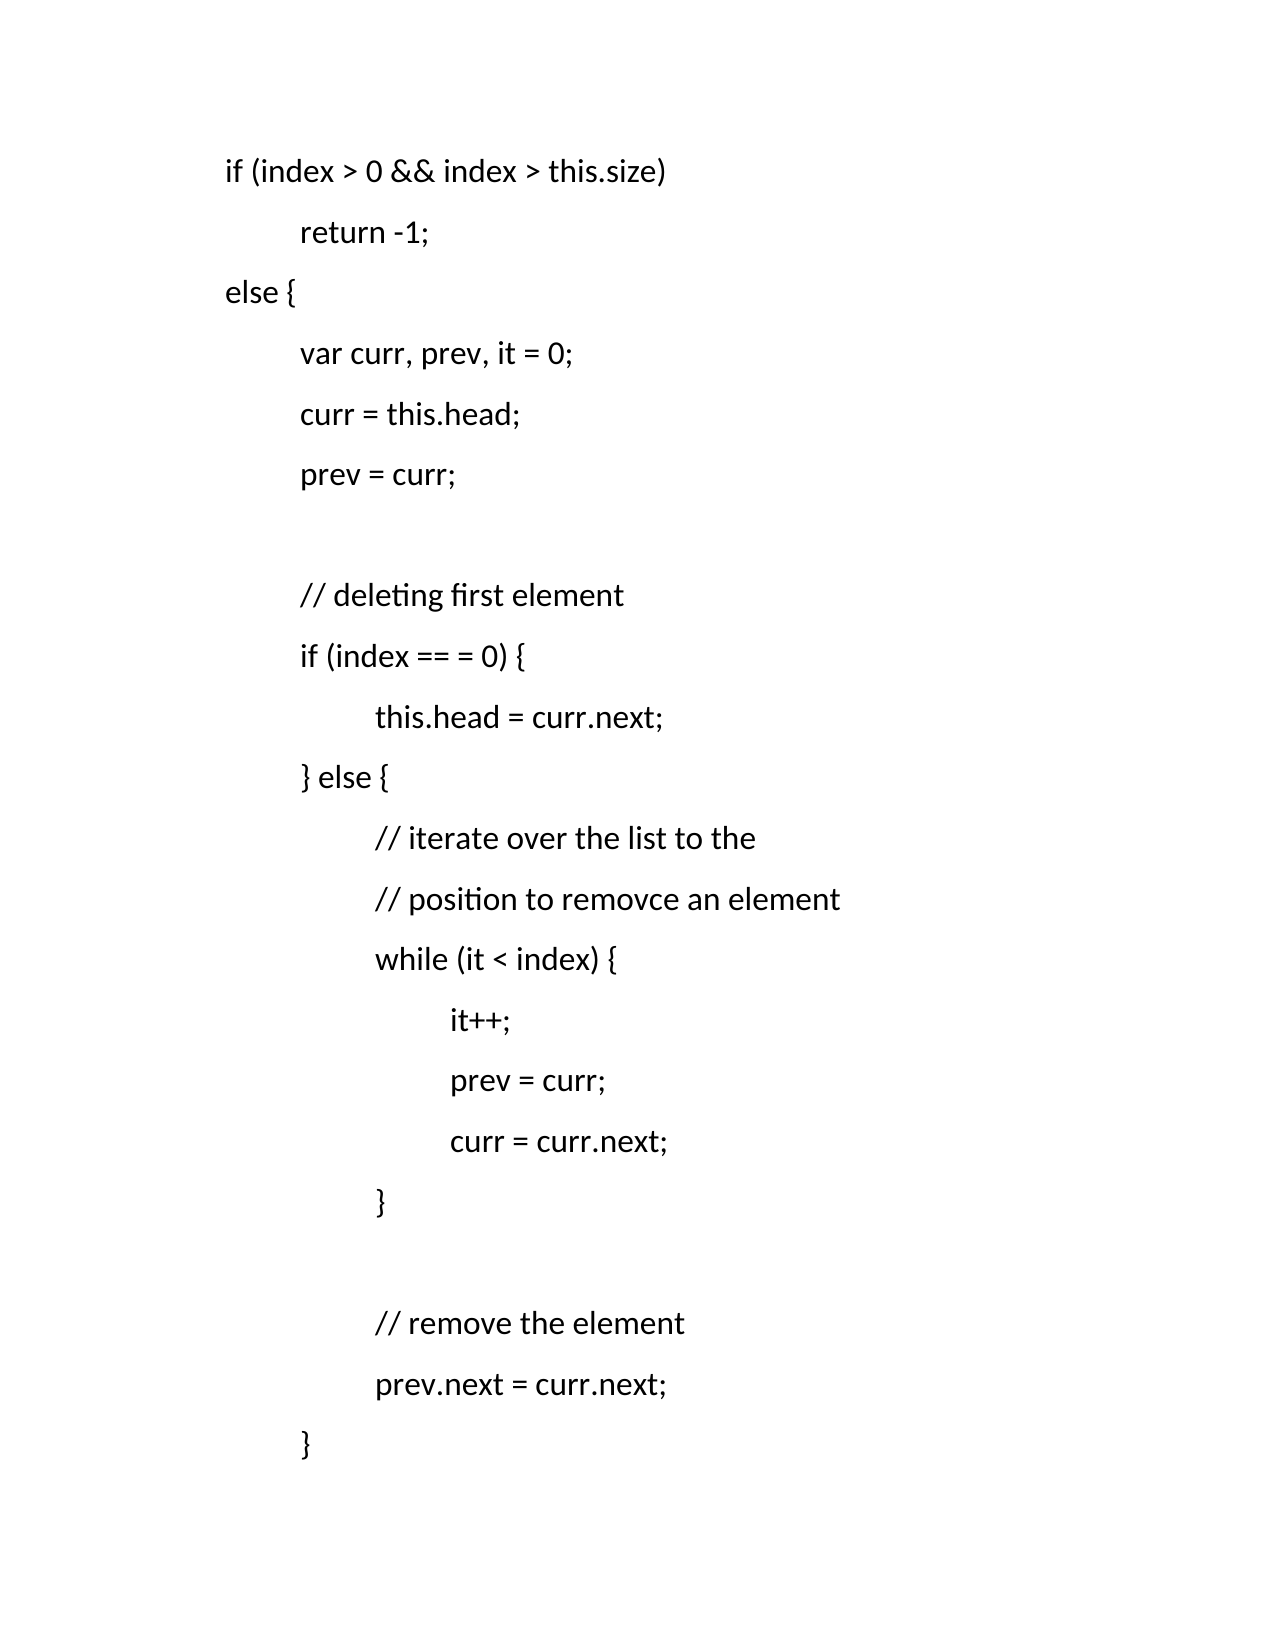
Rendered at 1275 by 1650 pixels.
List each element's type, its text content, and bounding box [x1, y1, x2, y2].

text prev = curr; [150, 453, 1125, 494]
text prev = curr; [150, 1059, 1125, 1100]
text else { [150, 271, 1125, 312]
text } [150, 1181, 1125, 1221]
text var curr, prev, it = 0; [150, 332, 1125, 373]
text // iterate over the list to the [150, 817, 1125, 858]
text prev.next = curr.next; [150, 1362, 1125, 1403]
text curr = curr.next; [150, 1120, 1125, 1161]
text } [150, 1423, 1125, 1464]
text } else { [150, 756, 1125, 797]
text it++; [150, 999, 1125, 1039]
text if (index == = 0) { [150, 635, 1125, 676]
text // deleting first element [150, 574, 1125, 615]
text if (index > 0 && index > this.size) [150, 150, 1125, 191]
text // remove the element [150, 1302, 1125, 1343]
text return -1; [150, 211, 1125, 251]
text while (it < index) { [150, 938, 1125, 979]
text // position to removce an element [150, 877, 1125, 918]
text this.head = curr.next; [150, 696, 1125, 736]
text curr = this.head; [150, 392, 1125, 433]
